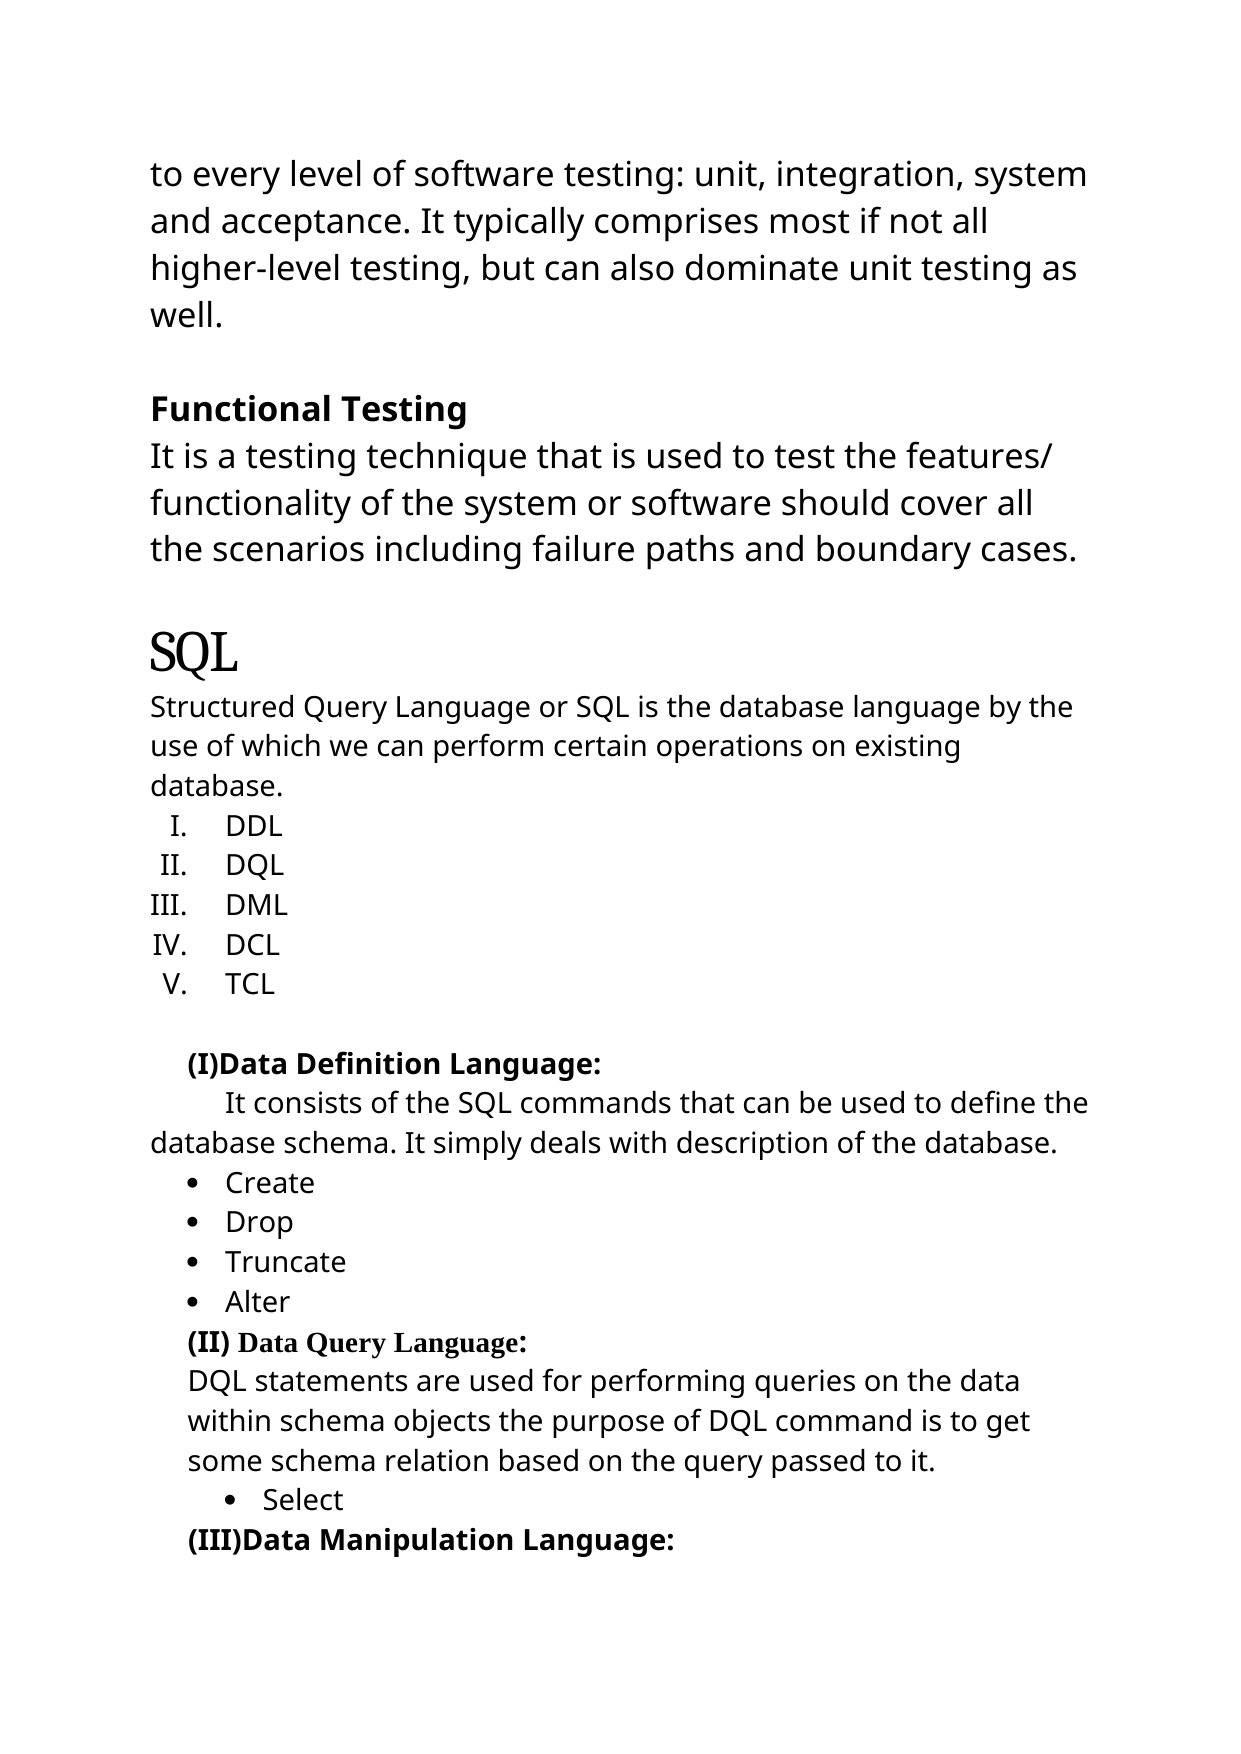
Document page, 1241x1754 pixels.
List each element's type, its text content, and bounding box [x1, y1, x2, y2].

list Drop [187, 1202, 1090, 1241]
text Structured Query Language or SQL is the database language by the use of which we can perform certain operations on existing database. [150, 686, 1090, 805]
list Alter [187, 1281, 1090, 1321]
text (II) Data Query Language: [187, 1321, 1090, 1361]
list TCL [187, 964, 1090, 1003]
text (I)Data Definition Language: [187, 1043, 1090, 1083]
text to every level of software testing: unit, integration, system and acceptance. It typically comprises most if not all higher-level testing, but can also dominate unit testing as well. [150, 150, 1090, 337]
list DML [187, 884, 1090, 924]
text DQL statements are used for performing queries on the data within schema objects the purpose of DQL command is to get some schema relation based on the query passed to it. [187, 1361, 1090, 1479]
list DDL [187, 805, 1090, 844]
list Truncate [187, 1241, 1090, 1281]
text It is a testing technique that is used to test the features/ functionality of the system or software should cover all the scenarios including failure paths and boundary cases. [150, 431, 1090, 572]
title SQL [150, 619, 1090, 686]
list Create [187, 1162, 1090, 1202]
text It consists of the SQL commands that can be used to define the database schema. It simply deals with description of the database. [150, 1083, 1090, 1162]
list DCL [187, 924, 1090, 964]
text Functional Testing [150, 384, 1090, 431]
list DQL [187, 844, 1090, 884]
text (III)Data Manipulation Language: [150, 1519, 1090, 1559]
list Select [225, 1479, 1090, 1519]
